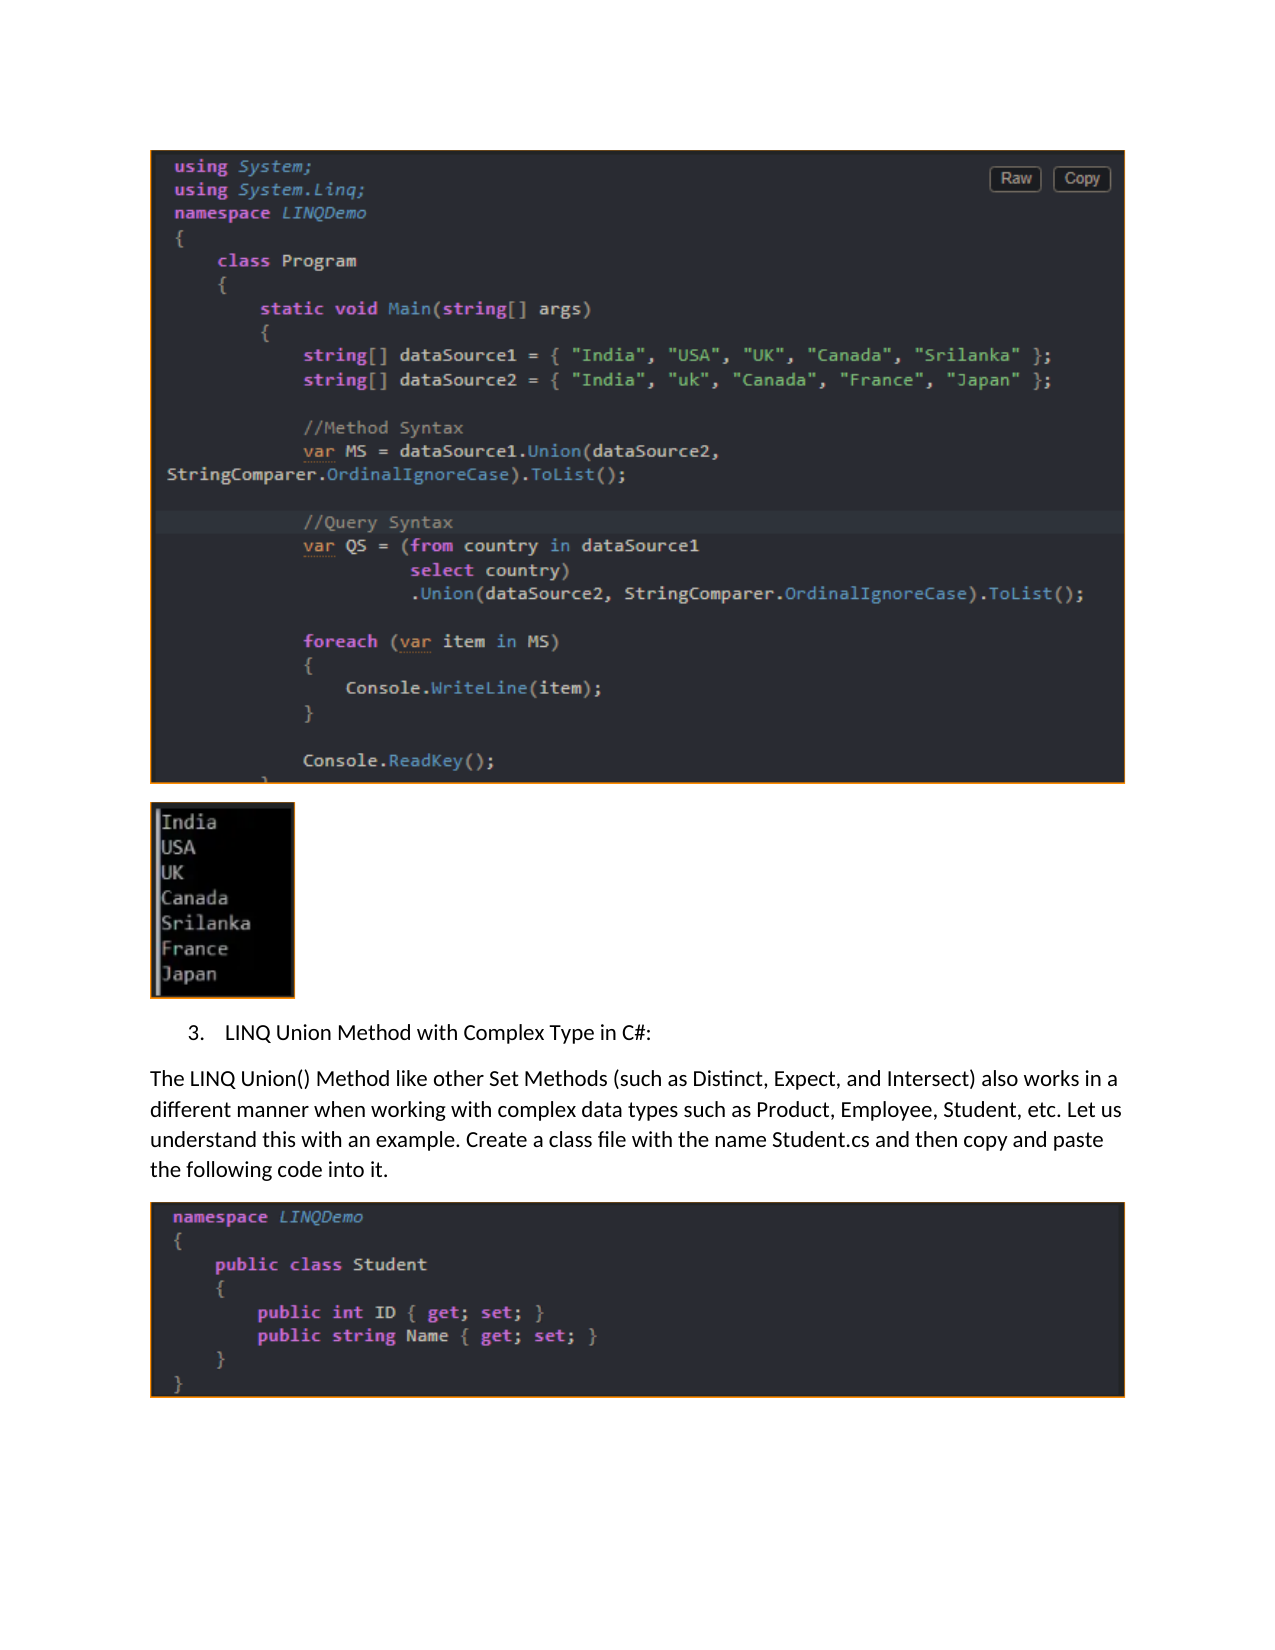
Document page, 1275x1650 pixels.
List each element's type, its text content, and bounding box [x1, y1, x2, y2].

text The LINQ Union() Method like other Set Methods (such as Distinct, Expect, and Intersect) also works in a different manner when working with complex data types such as Product, Employee, Student, etc. Let us understand this with an example. Create a class file with the name Student.cs and then copy and paste the following code into it. [150, 1064, 1125, 1183]
picture [150, 1202, 1125, 1398]
picture [150, 802, 296, 999]
list LINQ Union Method with Complex Type in C#: [187, 1018, 1125, 1046]
picture [150, 150, 1125, 784]
